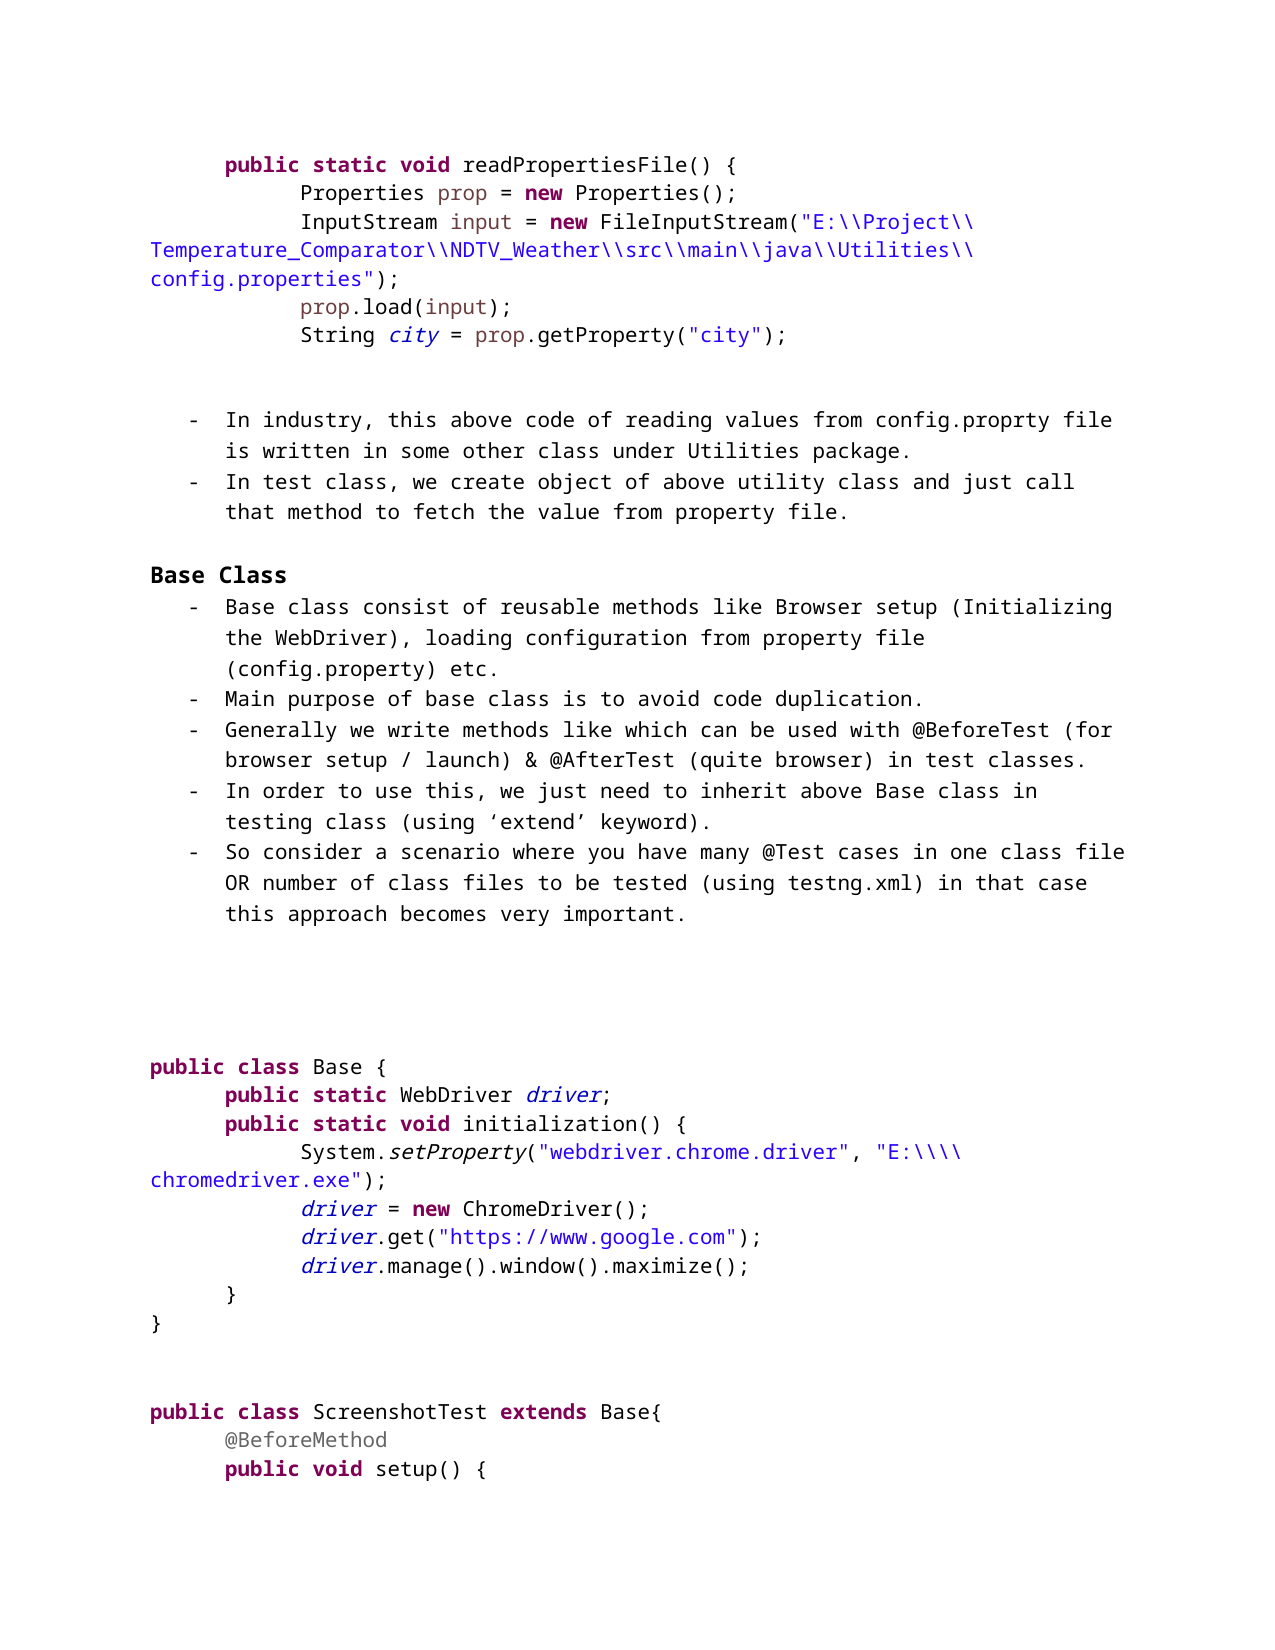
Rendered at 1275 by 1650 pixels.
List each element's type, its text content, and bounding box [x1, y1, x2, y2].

text public static void initialization() { [150, 1109, 1125, 1137]
list Main purpose of base class is to avoid code duplication. [187, 684, 1125, 713]
text @BeforeMethod [150, 1425, 1125, 1454]
text driver = new ChromeDriver(); [150, 1194, 1125, 1222]
list In order to use this, we just need to inherit above Base class in testing class (using ‘extend’ keyword). [187, 776, 1125, 835]
text public static WebDriver driver; [150, 1080, 1125, 1109]
text System.setProperty("webdriver.chrome.driver", "E:\\\\chromedriver.exe"); [150, 1137, 1125, 1194]
text String city = prop.getProperty("city"); [225, 321, 1125, 349]
text public void setup() { [150, 1454, 1125, 1482]
text Base Class [150, 559, 1125, 590]
text public static void readPropertiesFile() { [150, 150, 1125, 178]
list Base class consist of reusable methods like Browser setup (Initializing the WebDriver), loading configuration from property file (config.property) etc. [187, 592, 1125, 682]
text InputStream input = new FileInputStream("E:\\Project\\Temperature_Comparator\\NDTV_Weather\\src\\main\\java\\Utilities\\config.properties"); [150, 207, 1125, 292]
list So consider a scenario where you have many @Test cases in one class file OR number of class files to be tested (using testng.xml) in that case this approach becomes very important. [187, 837, 1125, 927]
text } [150, 1308, 1125, 1336]
list In industry, this above code of reading values from config.proprty file is written in some other class under Utilities package. [187, 406, 1125, 464]
text Properties prop = new Properties(); [150, 178, 1125, 207]
text driver.manage().window().maximize(); [150, 1251, 1125, 1279]
text public class Base { [150, 1052, 1125, 1080]
text prop.load(input); [150, 292, 1125, 321]
text driver.get("https://www.google.com"); [150, 1222, 1125, 1251]
list Generally we write methods like which can be used with @BeforeTest (for browser setup / launch) & @AfterTest (quite browser) in test classes. [187, 715, 1125, 774]
text } [150, 1279, 1125, 1308]
text public class ScreenshotTest extends Base{ [150, 1397, 1125, 1425]
list In test class, we create object of above utility class and just call that method to fetch the value from property file. [187, 467, 1125, 526]
